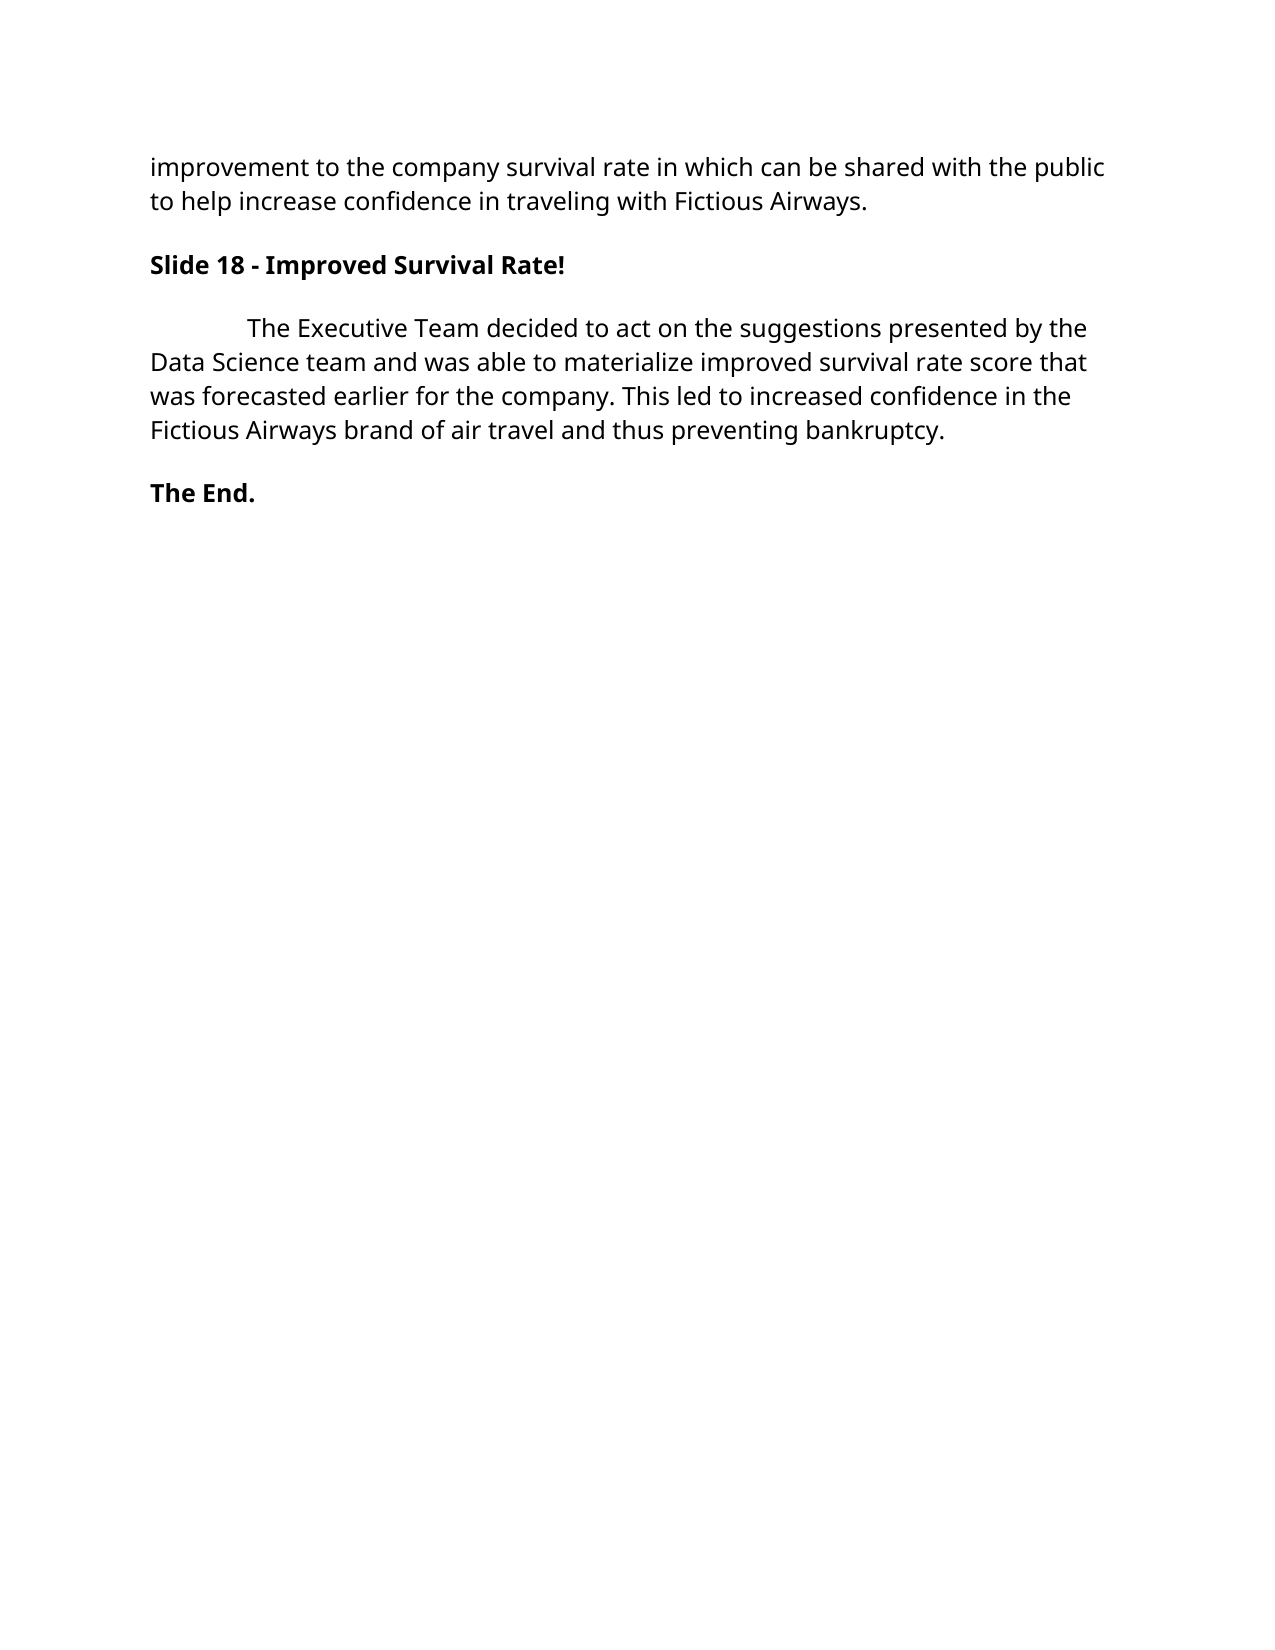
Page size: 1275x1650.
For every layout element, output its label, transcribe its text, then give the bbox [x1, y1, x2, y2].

text The End. [150, 476, 1125, 510]
text Slide 18 - Improved Survival Rate! [150, 247, 1125, 281]
text The Executive Team decided to act on the suggestions presented by the Data Science team and was able to materialize improved survival rate score that was forecasted earlier for the company. This led to increased confidence in the Fictious Airways brand of air travel and thus preventing bankruptcy. [150, 311, 1125, 447]
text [150, 150, 1125, 218]
